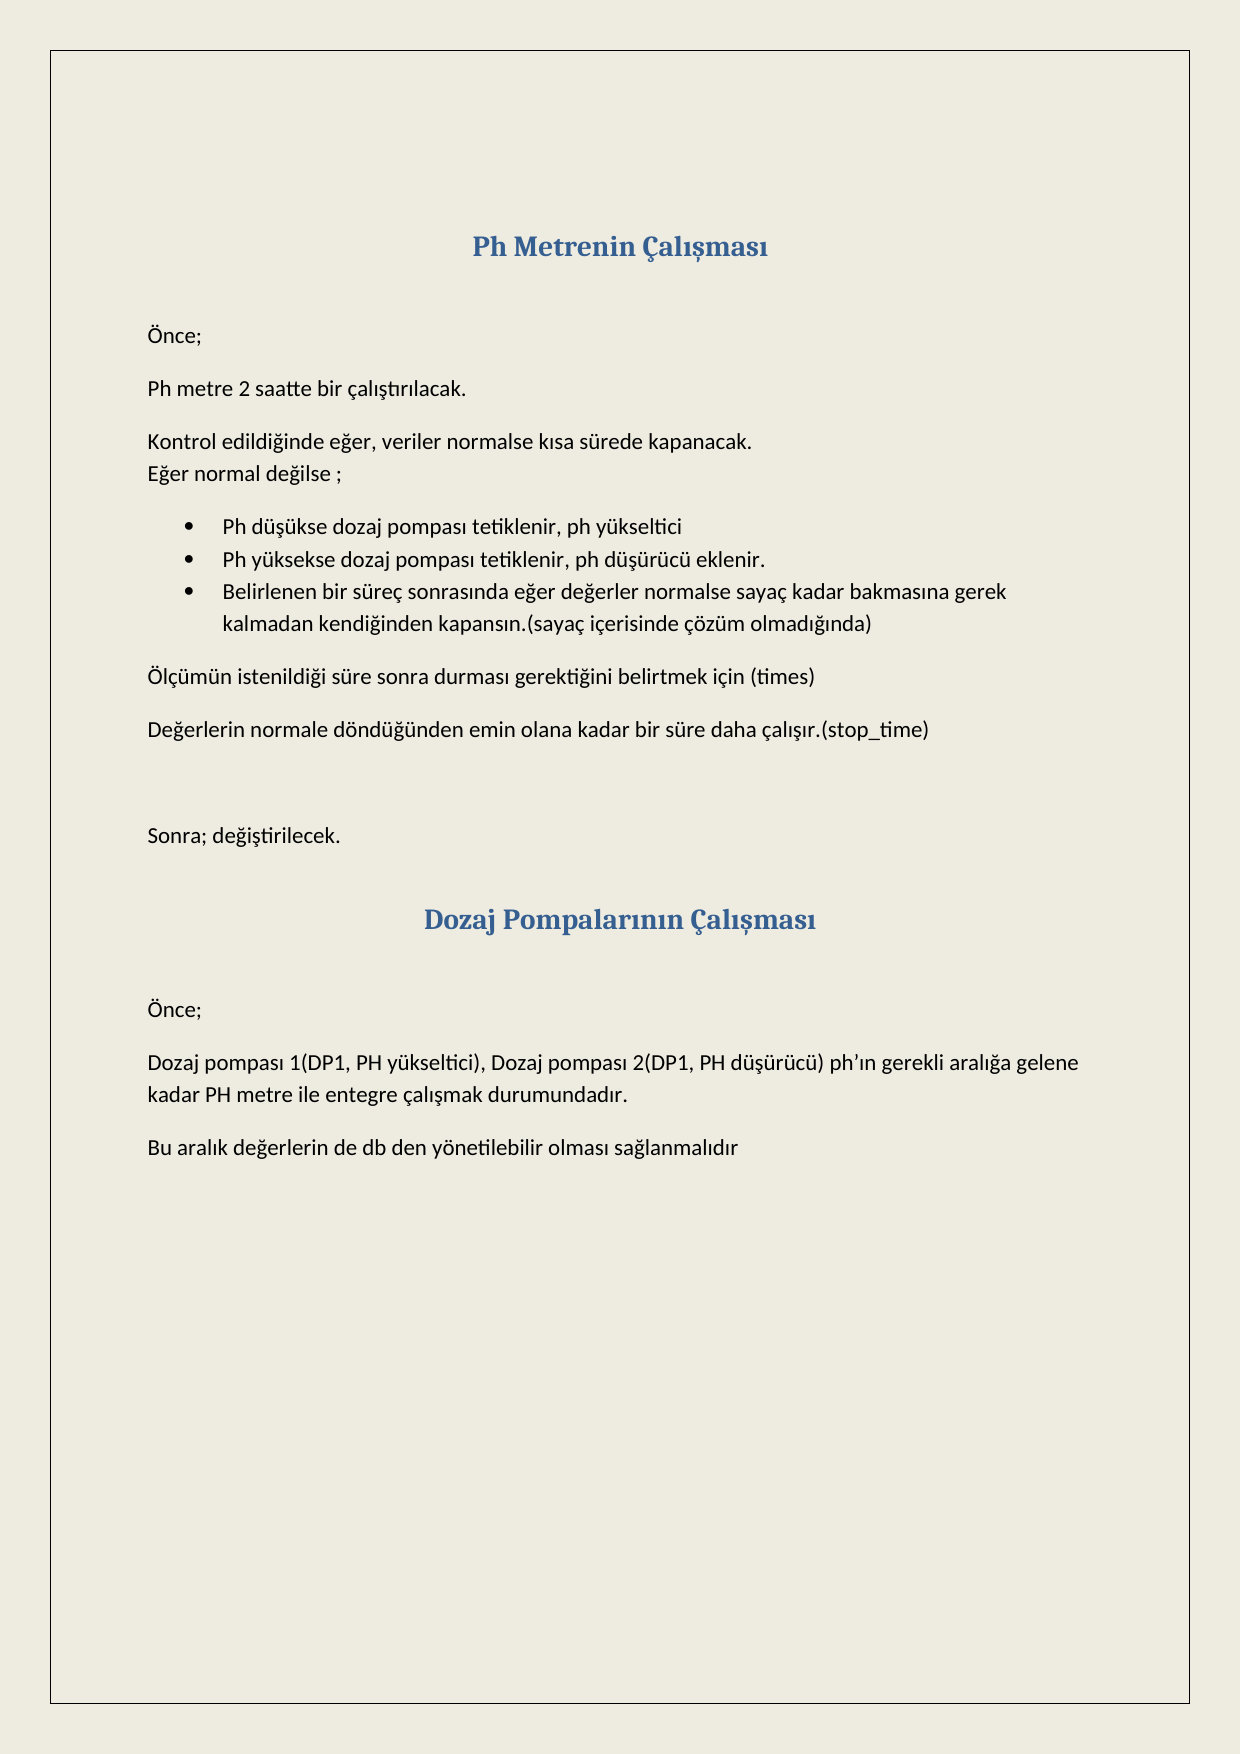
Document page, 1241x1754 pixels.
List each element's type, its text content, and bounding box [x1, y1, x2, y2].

text Bu aralık değerlerin de db den yönetilebilir olması sağlanmalıdır [147, 1133, 1093, 1161]
text Dozaj pompası 1(DP1, PH yükseltici), Dozaj pompası 2(DP1, PH düşürücü) ph’ın gerekli aralığa gelene kadar PH metre ile entegre çalışmak durumundadır. [147, 1048, 1093, 1108]
text Kontrol edildiğinde eğer, veriler normalse kısa sürede kapanacak. Eğer normal değilse ; [147, 427, 1093, 487]
text Önce; [147, 995, 1093, 1023]
text Ölçümün istenildiği süre sonra durması gerektiğini belirtmek için (times) [147, 662, 1093, 690]
text Önce; [147, 321, 1093, 349]
list Ph düşükse dozaj pompası tetiklenir, ph yükseltici [185, 512, 1093, 541]
text Ph metre 2 saatte bir çalıştırılacak. [147, 374, 1093, 402]
subtitle Ph Metrenin Çalışması [147, 230, 1093, 263]
subtitle Dozaj Pompalarının Çalışması [147, 903, 1093, 937]
list Ph yüksekse dozaj pompası tetiklenir, ph düşürücü eklenir. [185, 545, 1093, 573]
text Değerlerin normale döndüğünden emin olana kadar bir süre daha çalışır.(stop_time) [147, 715, 1093, 743]
text Sonra; değiştirilecek. [147, 821, 1093, 849]
list Belirlenen bir süreç sonrasında eğer değerler normalse sayaç kadar bakmasına gerek kalmadan kendiğinden kapansın.(sayaç içerisinde çözüm olmadığında) [185, 577, 1093, 637]
